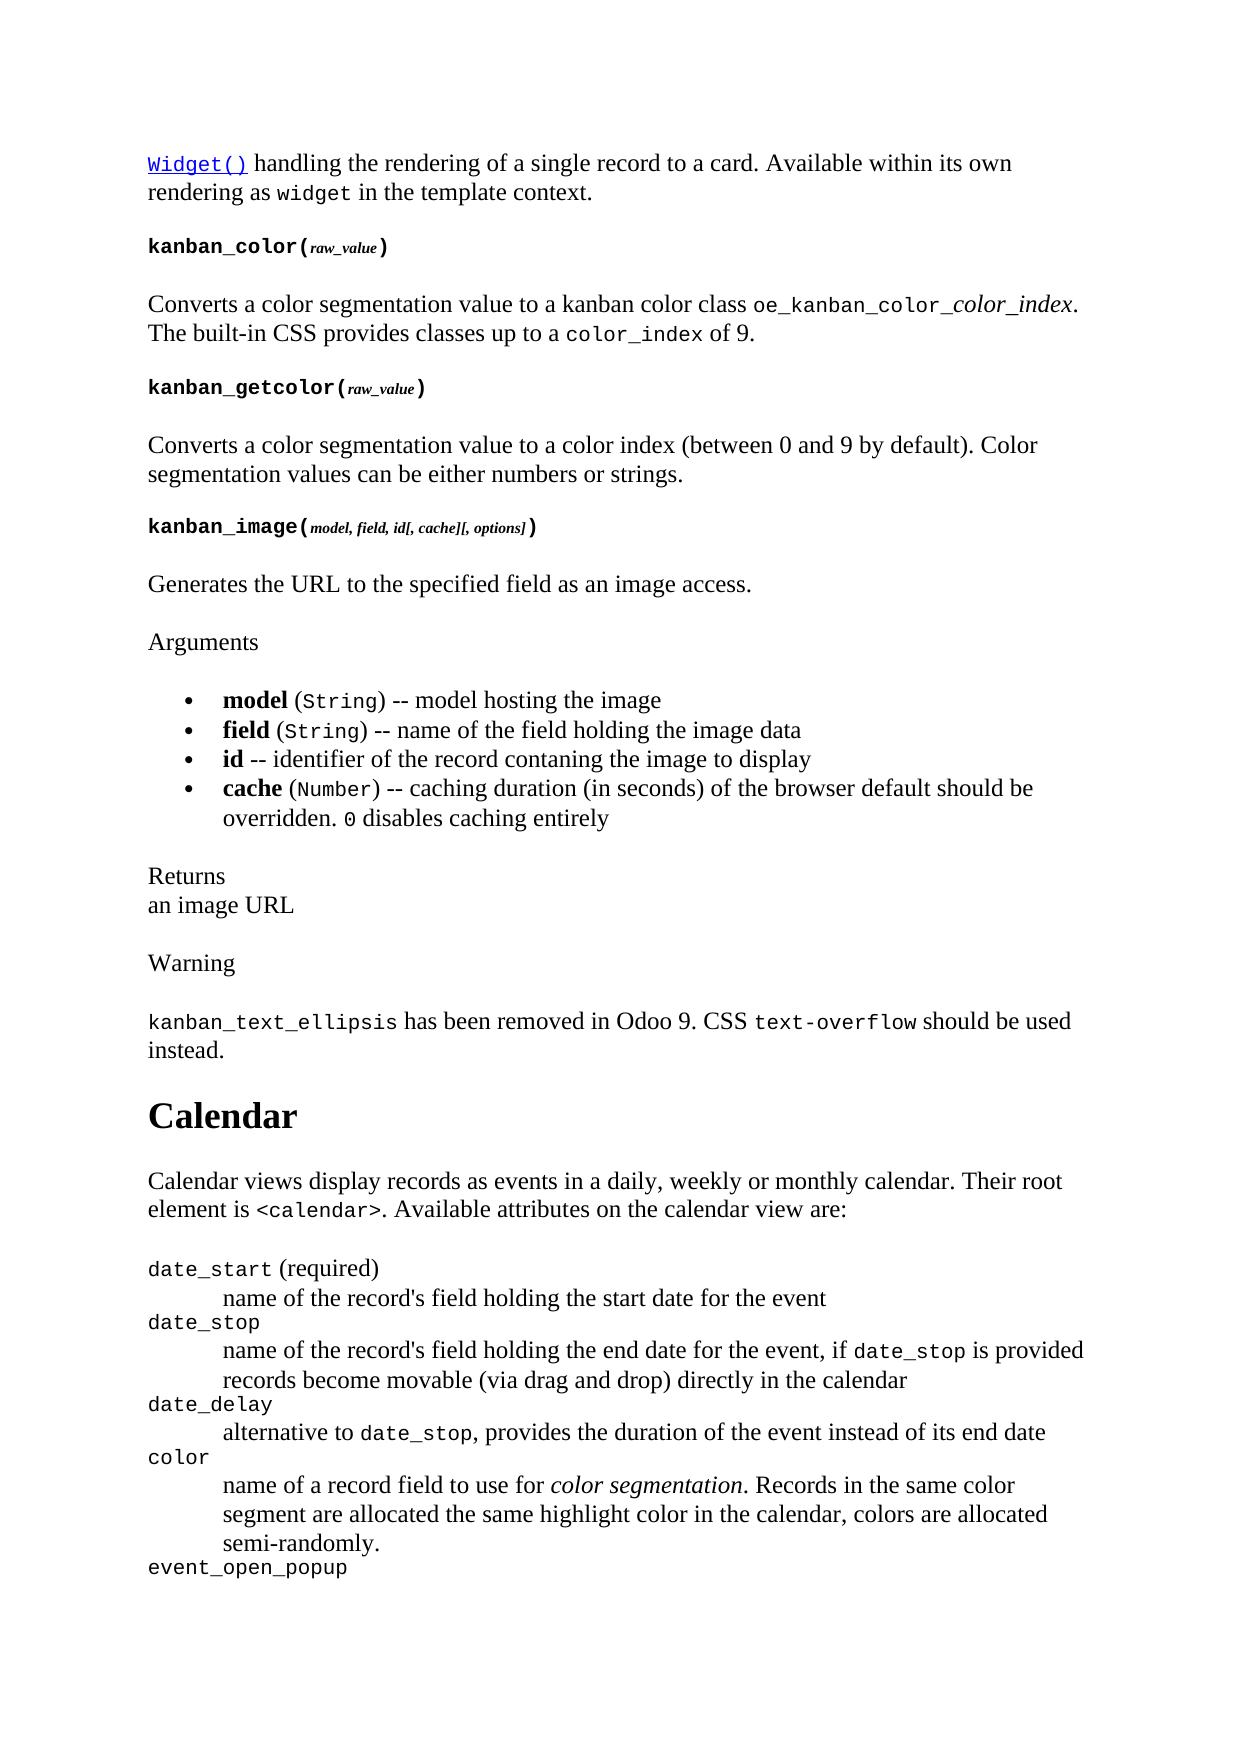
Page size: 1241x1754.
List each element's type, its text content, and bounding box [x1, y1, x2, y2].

text an image URL [148, 890, 1093, 919]
text date_start (required) [148, 1253, 1093, 1283]
text date_delay [148, 1394, 1093, 1417]
text Converts a color segmentation value to a color index (between 0 and 9 by default). Color segmentation values can be either numbers or strings. [148, 430, 1093, 487]
text kanban_color(raw_value) [148, 236, 1093, 259]
text kanban_getcolor(raw_value) [148, 377, 1093, 401]
text alternative to date_stop, provides the duration of the event instead of its end date [223, 1417, 1093, 1447]
text Warning [148, 948, 1093, 977]
text Calendar [148, 1093, 1093, 1137]
text color [148, 1447, 1093, 1471]
list field (String) -- name of the field holding the image data [185, 715, 1093, 744]
text Widget() handling the rendering of a single record to a card. Available within its own rendering as widget in the template context. [148, 148, 1093, 207]
list model (String) -- model hosting the image [185, 685, 1093, 715]
text name of the record's field holding the end date for the event, if date_stop is provided records become movable (via drag and drop) directly in the calendar [223, 1335, 1093, 1394]
text Calendar views display records as events in a daily, weekly or monthly calendar. Their root element is <calendar>. Available attributes on the calendar view are: [148, 1166, 1093, 1224]
list cache (Number) -- caching duration (in seconds) of the browser default should be overridden. 0 disables caching entirely [185, 773, 1093, 832]
list id -- identifier of the record contaning the image to display [185, 744, 1093, 773]
text kanban_image(model, field, id[, cache][, options]) [148, 517, 1093, 540]
text Converts a color segmentation value to a kanban color class oe_kanban_color_color_index. The built-in CSS provides classes up to a color_index of 9. [148, 289, 1093, 348]
text Generates the URL to the specified field as an image access. [148, 569, 1093, 598]
text Returns [148, 861, 1093, 890]
text event_open_popup [148, 1557, 1093, 1580]
text Arguments [148, 627, 1093, 656]
text date_stop [148, 1312, 1093, 1335]
text name of a record field to use for color segmentation. Records in the same color segment are allocated the same highlight color in the calendar, colors are allocated semi-randomly. [223, 1471, 1093, 1557]
text name of the record's field holding the start date for the event [223, 1283, 1093, 1312]
text kanban_text_ellipsis has been removed in Odoo 9. CSS text-overflow should be used instead. [148, 1006, 1093, 1064]
